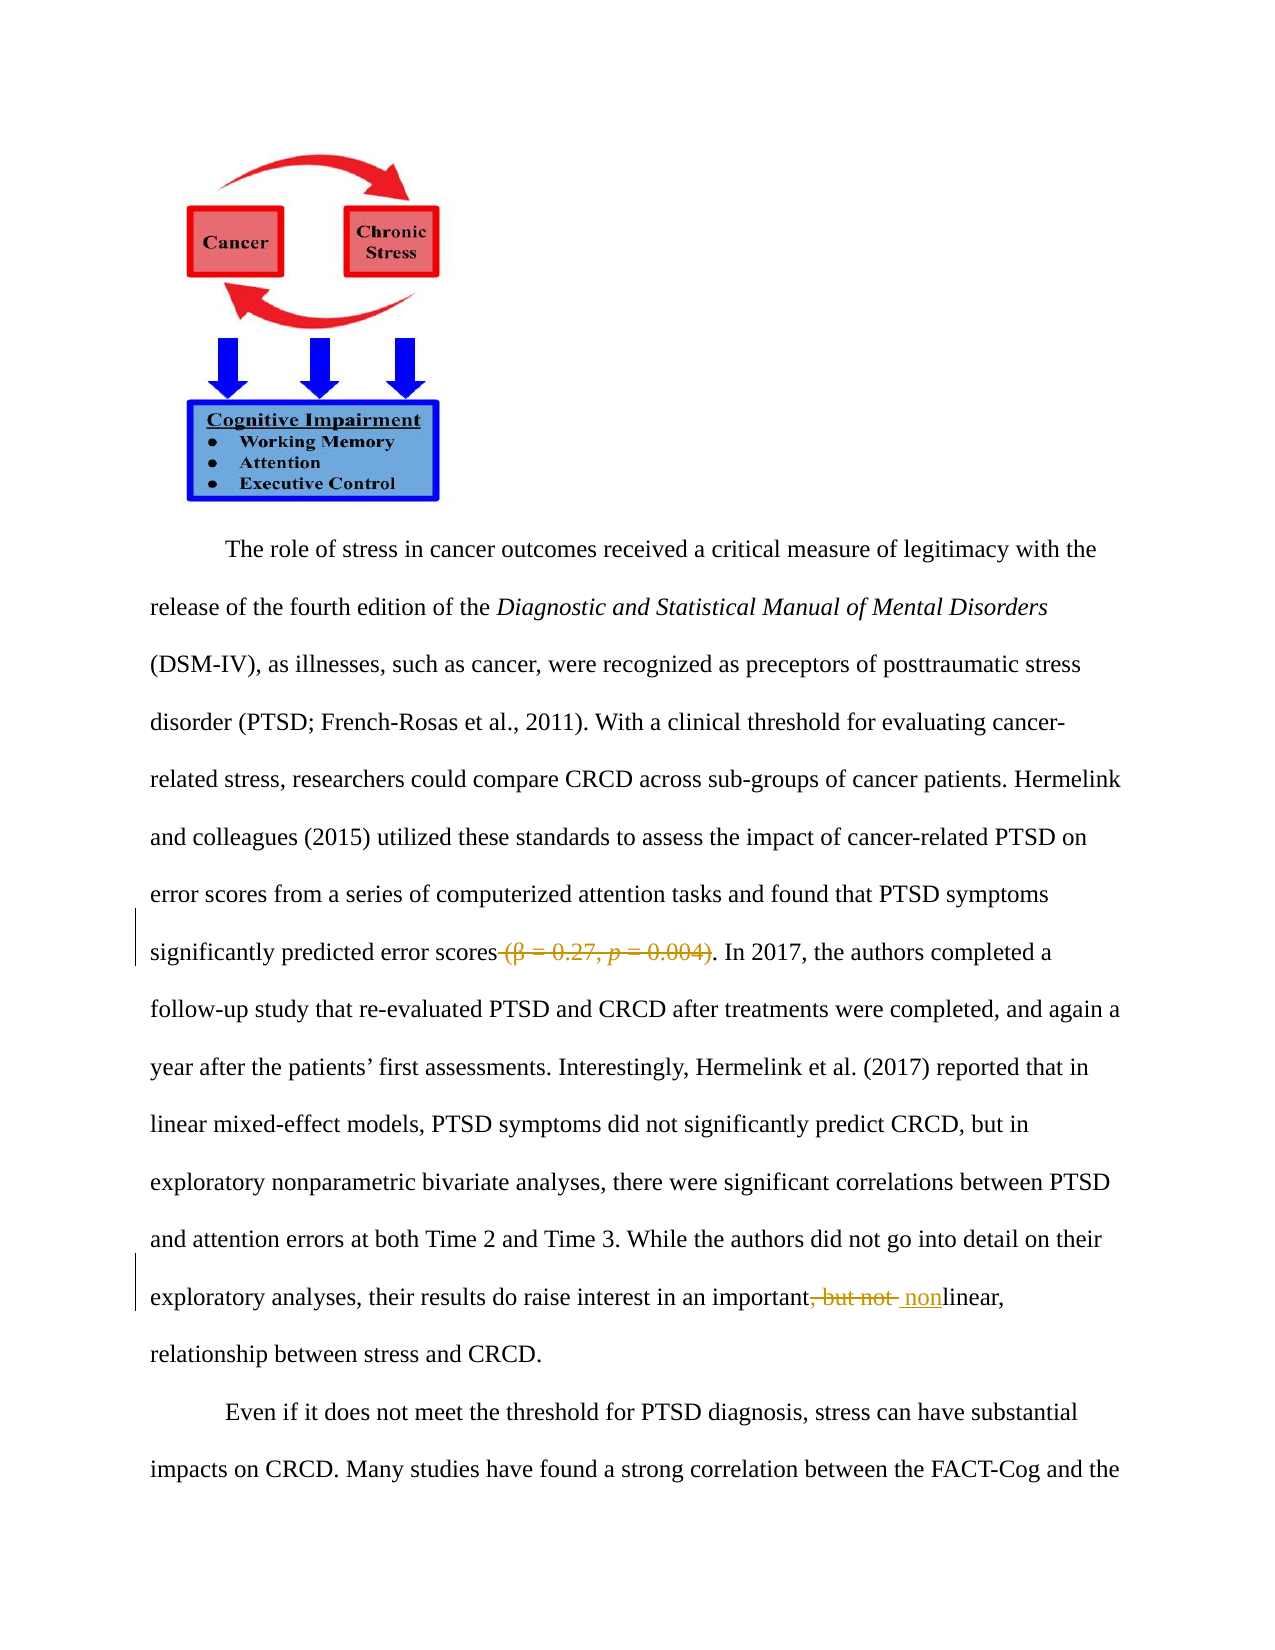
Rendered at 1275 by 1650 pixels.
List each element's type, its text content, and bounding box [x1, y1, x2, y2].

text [150, 1397, 1125, 1483]
picture [150, 150, 494, 507]
text The role of stress in cancer outcomes received a critical measure of legitimacy with the release of the fourth edition of the Diagnostic and Statistical Manual of Mental Disorders (DSM-IV), as illnesses, such as cancer, were recognized as preceptors of posttraumatic stress disorder (PTSD; French-Rosas et al., 2011). With a clinical threshold for evaluating cancer-related stress, researchers could compare CRCD across sub-groups of cancer patients. Hermelink and colleagues (2015) utilized these standards to assess the impact of cancer-related PTSD on error scores from a series of computerized attention tasks and found that PTSD symptoms significantly predicted error scores. In 2017, the authors completed a follow-up study that re-evaluated PTSD and CRCD after treatments were completed, and again a year after the patients’ first assessments. Interestingly, Hermelink et al. (2017) reported that in linear mixed-effect models, PTSD symptoms did not significantly predict CRCD, but in exploratory nonparametric bivariate analyses, there were significant correlations between PTSD and attention errors at both Time 2 and Time 3. While the authors did not go into detail on their exploratory analyses, their results do raise interest in an importantlinear, relationship between stress and CRCD. [150, 534, 1125, 1368]
